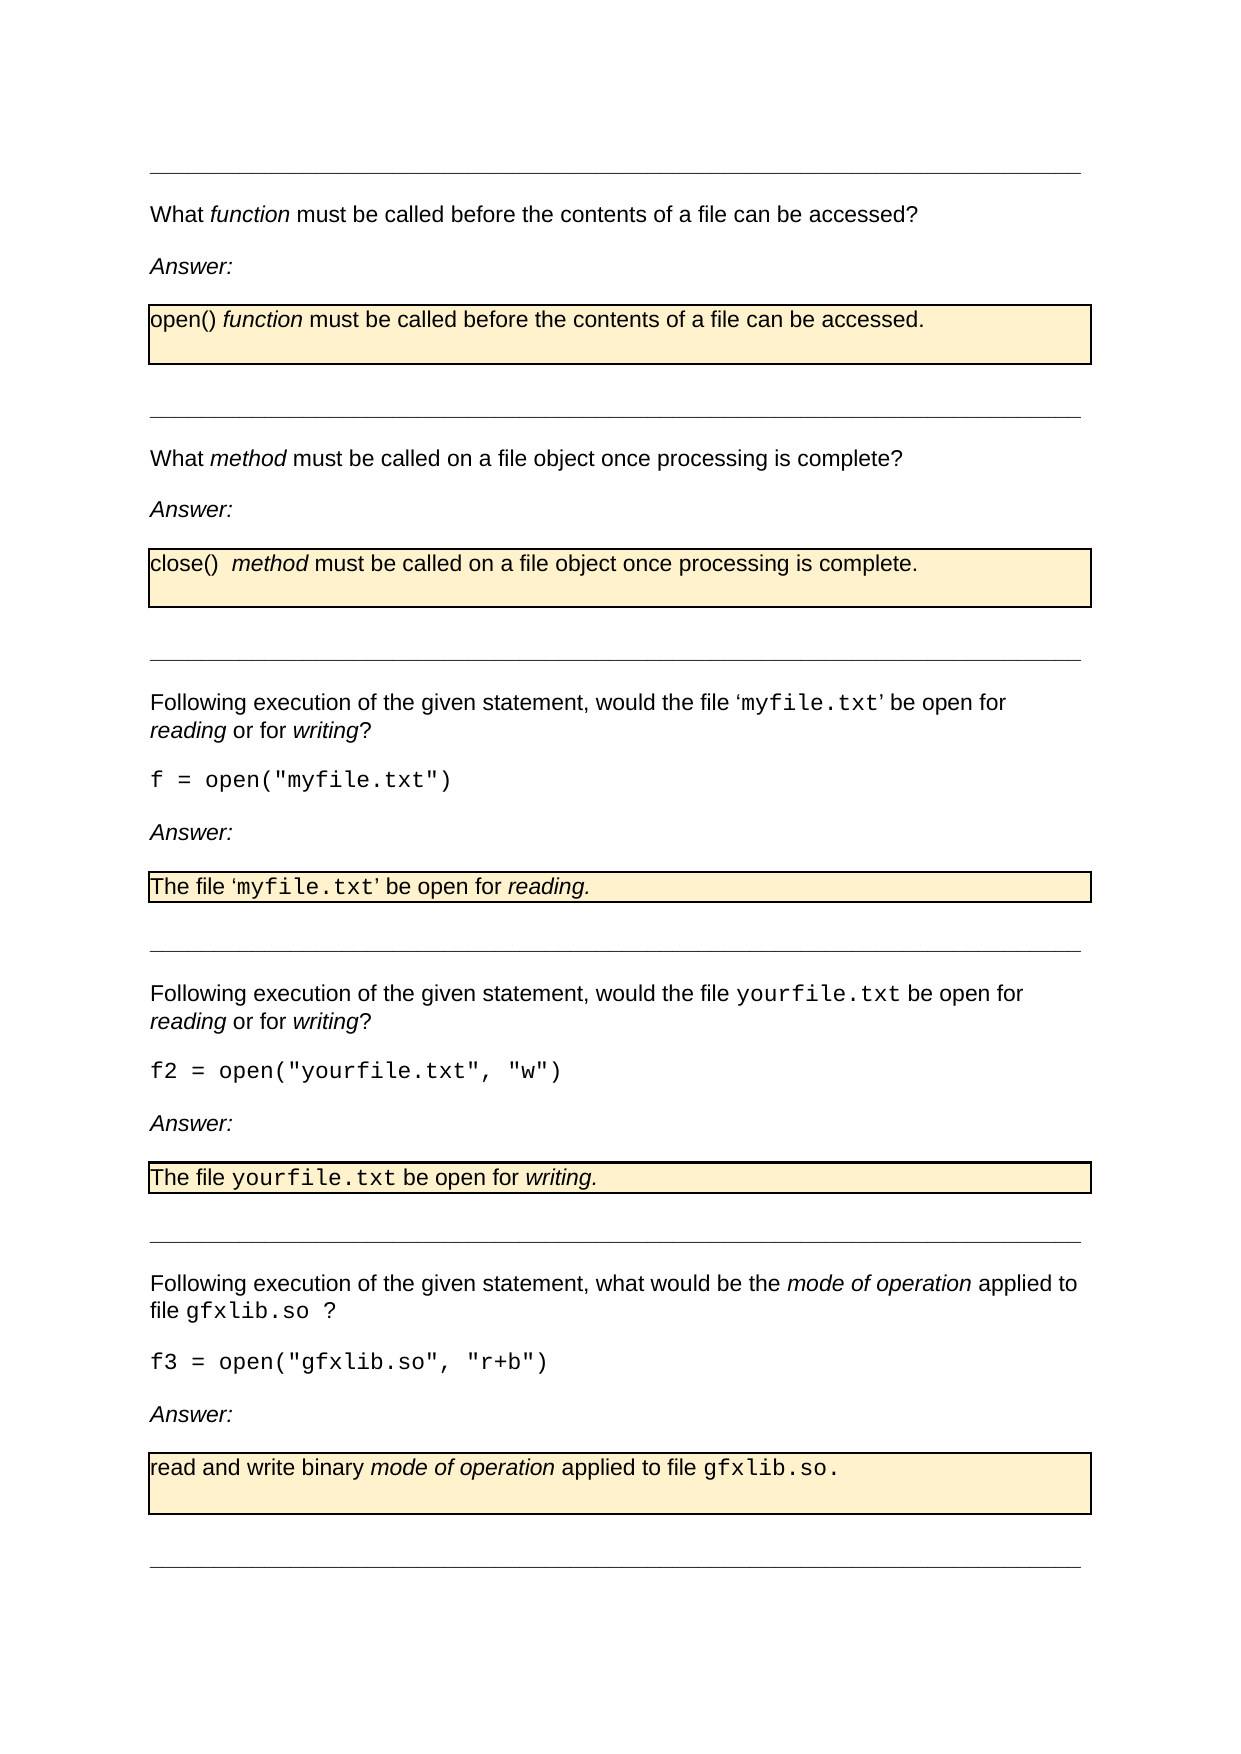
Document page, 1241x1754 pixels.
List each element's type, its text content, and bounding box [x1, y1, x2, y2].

text f = open("myfile.txt") [150, 768, 1090, 794]
text The file ‘myfile.txt’ be open for reading. [150, 873, 1090, 901]
text Answer: [150, 253, 1090, 279]
text Answer: [150, 496, 1090, 523]
text Following execution of the given statement, what would be the mode of operation applied to file gfxlib.so ? [150, 1270, 1090, 1325]
text open() function must be called before the contents of a file can be accessed. [150, 306, 1090, 332]
text _________________________________________________________________________ [150, 1219, 1090, 1245]
text Following execution of the given statement, would the file ‘myfile.txt’ be open for reading or for writing? [150, 689, 1090, 743]
text f3 = open("gfxlib.so", "r+b") [150, 1350, 1090, 1376]
text read and write binary mode of operation applied to file gfxlib.so. [150, 1454, 1090, 1483]
text What method must be called on a file object once processing is complete? [150, 445, 1090, 471]
text _________________________________________________________________________ [150, 394, 1090, 420]
text f2 = open("yourfile.txt", "w") [150, 1059, 1090, 1085]
text close() method must be called on a file object once processing is complete. [150, 550, 1090, 576]
text Answer: [150, 1110, 1090, 1136]
text _________________________________________________________________________ [150, 637, 1090, 664]
text Following execution of the given statement, would the file yourfile.txt be open for reading or for writing? [150, 979, 1090, 1034]
text Answer: [150, 1401, 1090, 1427]
text _________________________________________________________________________ [150, 928, 1090, 954]
text What function must be called before the contents of a file can be accessed? [150, 201, 1090, 228]
text _________________________________________________________________________ [150, 1544, 1090, 1571]
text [150, 150, 1090, 176]
text The file yourfile.txt be open for writing. [150, 1164, 1090, 1192]
text Answer: [150, 819, 1090, 846]
